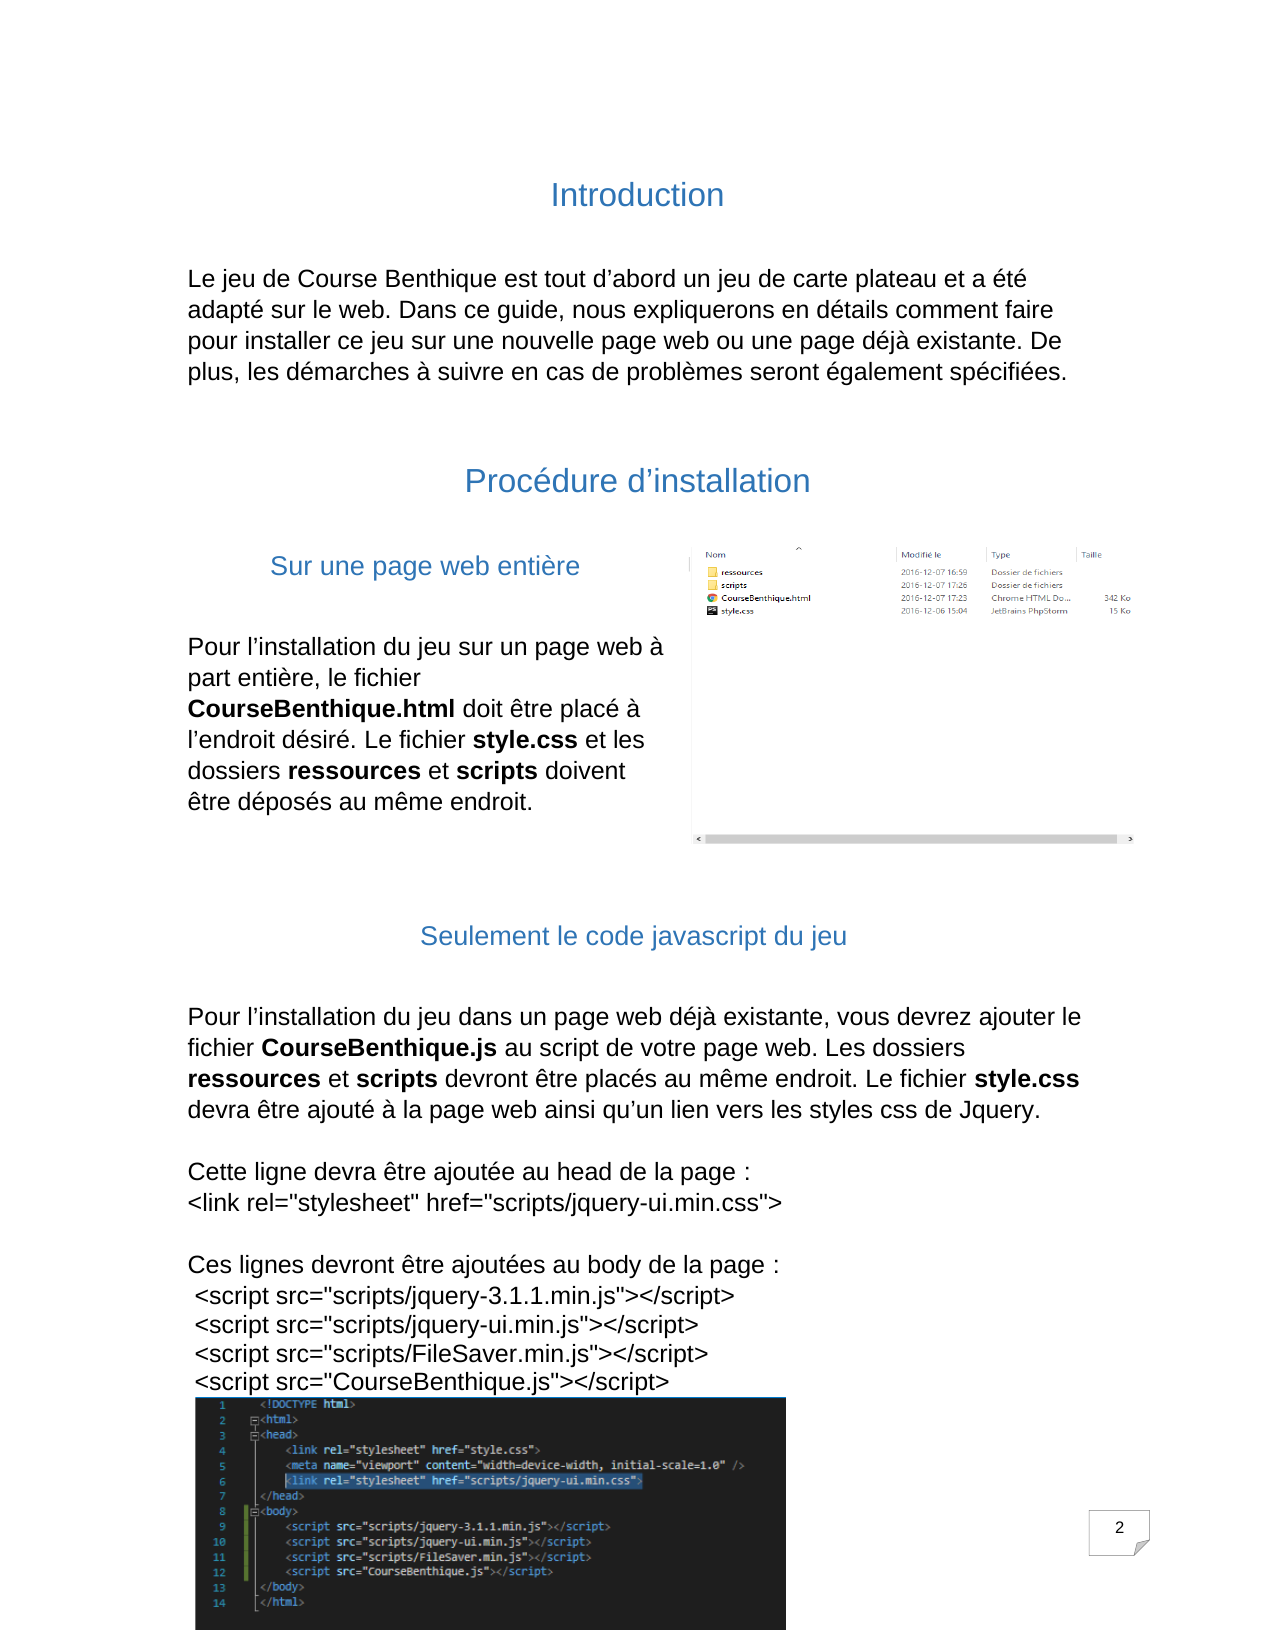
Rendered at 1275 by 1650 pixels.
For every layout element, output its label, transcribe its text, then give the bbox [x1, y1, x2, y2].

text <script src="scripts/jquery-ui.min.js"></script> [187, 1310, 1087, 1338]
text <script src="scripts/FileSaver.min.js"></script> [187, 1338, 1087, 1367]
subtitle Sur une page web entière [187, 550, 688, 581]
text Pour l’installation du jeu sur un page web à part entière, le fichier CourseBenthique.html doit être placé à l’endroit désiré. Le fichier style.css et les dossiers ressources et scripts doivent être déposés au même endroit. [187, 632, 688, 816]
text Cette ligne devra être ajoutée au head de la page : [187, 1157, 1087, 1186]
text Ces lignes devront être ajoutées au body de la page : [187, 1250, 1087, 1279]
text <script src="CourseBenthique.js"></script> [187, 1367, 1087, 1396]
text Le jeu de Course Benthique est tout d’abord un jeu de carte plateau et a été adapté sur le web. Dans ce guide, nous expliquerons en détails comment faire pour installer ce jeu sur une nouvelle page web ou une page déjà existante. De plus, les démarches à suivre en cas de problèmes seront également spécifiées. [187, 264, 1087, 386]
text <script src="scripts/jquery-3.1.1.min.js"></script> [187, 1281, 1087, 1310]
subtitle Introduction [187, 175, 1087, 213]
subtitle Procédure d’installation [187, 461, 1087, 499]
text <link rel="stylesheet" href="scripts/jquery-ui.min.css"> [187, 1188, 1087, 1217]
text Pour l’installation du jeu dans un page web déjà existante, vous devrez ajouter le fichier CourseBenthique.js au script de votre page web. Les dossiers ressources et scripts devront être placés au même endroit. Le fichier style.css devra être ajouté à la page web ainsi qu’un lien vers les styles css de Jquery. [187, 1002, 1087, 1123]
picture [195, 1397, 786, 1630]
picture [688, 543, 1134, 844]
subtitle Seulement le code javascript du jeu [187, 920, 1087, 951]
